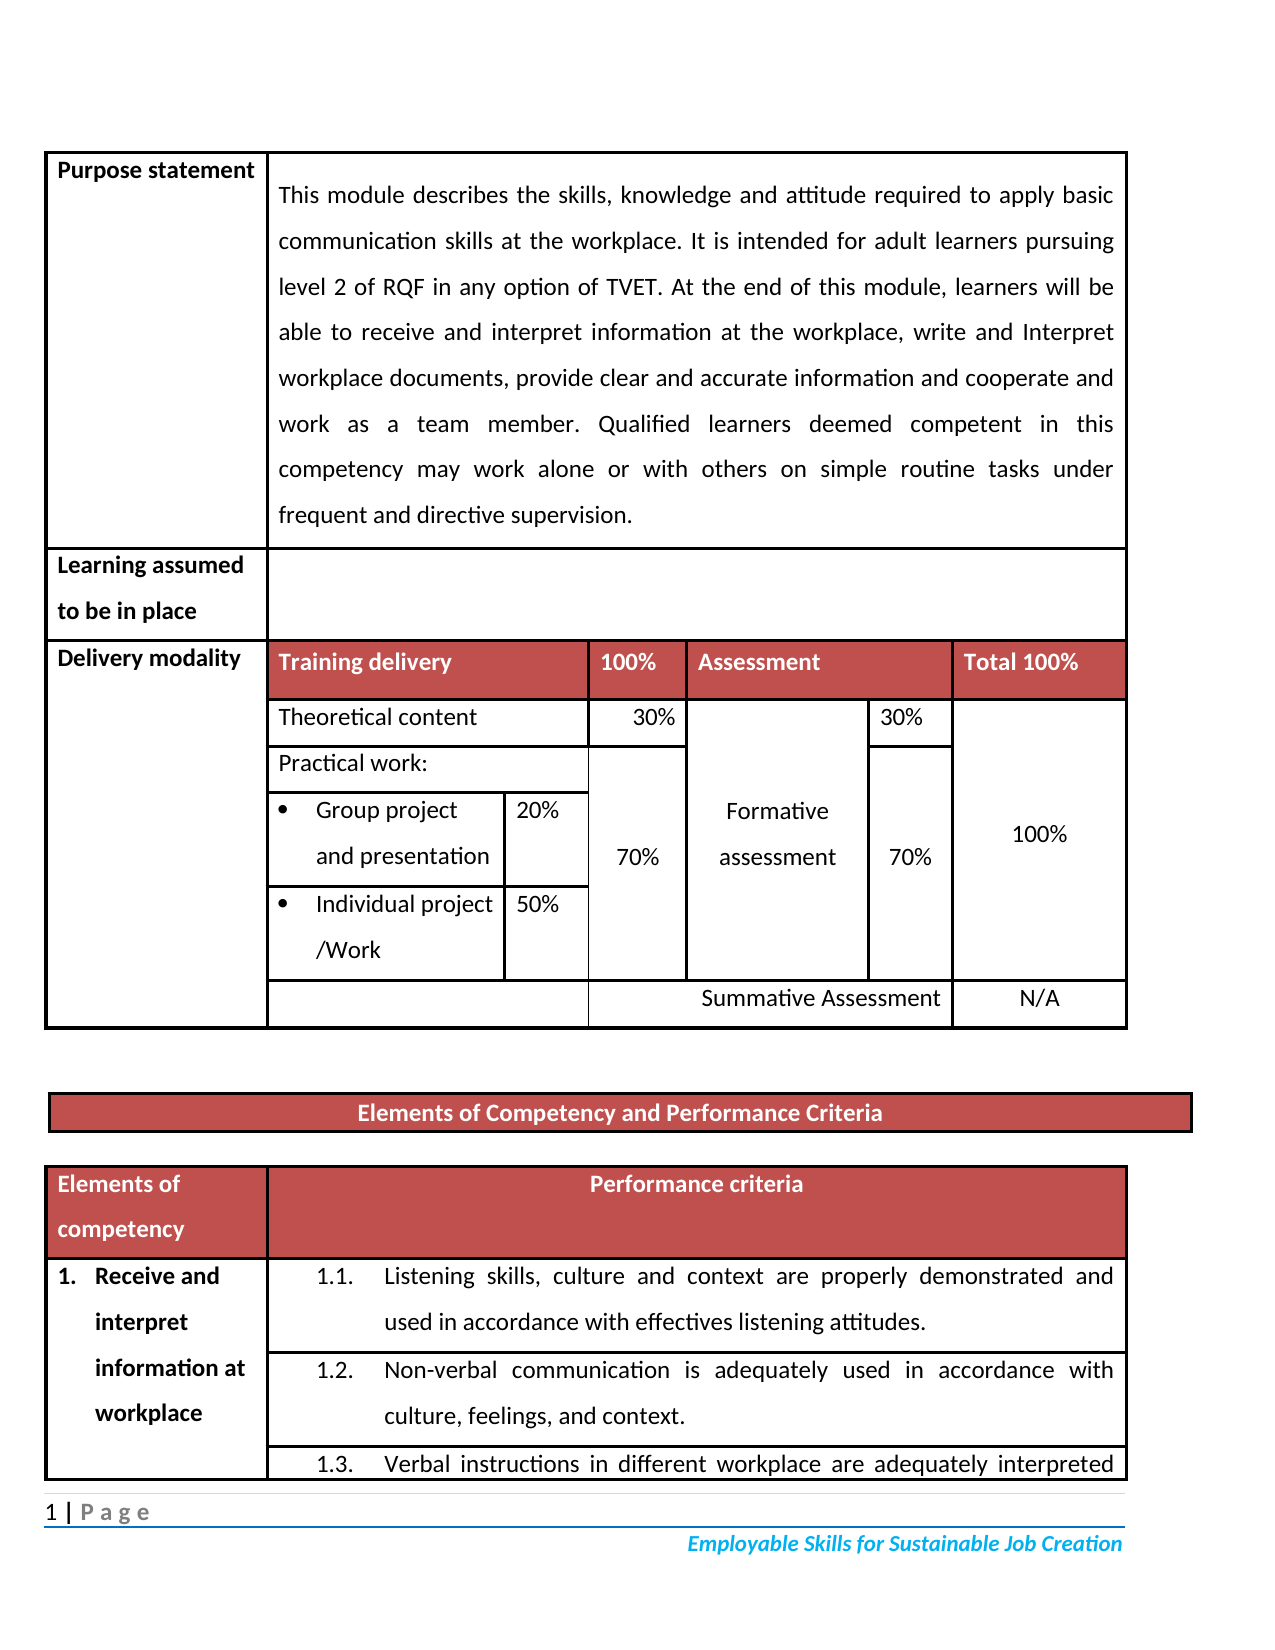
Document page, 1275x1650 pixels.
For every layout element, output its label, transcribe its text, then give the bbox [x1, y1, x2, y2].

table_cell Assessment [688, 642, 951, 698]
table_header Purpose statement [48, 154, 266, 547]
table_cell 70% [870, 748, 951, 978]
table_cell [269, 1448, 1125, 1478]
table_header Performance criteria [269, 1168, 1125, 1257]
table_cell Individual project /Work [269, 888, 503, 978]
table_cell [269, 982, 588, 1026]
table_cell 100% [590, 642, 685, 698]
table_cell 30% [870, 701, 951, 744]
table_cell N/A [954, 982, 1125, 1026]
table_cell Group project and presentation [269, 794, 503, 885]
table_cell Practical work: [269, 748, 588, 791]
table_cell Listening skills, culture and context are properly demonstrated and used in accordance with effectives listening attitudes. [269, 1260, 1125, 1351]
table_cell 100% [954, 701, 1125, 978]
table_cell 70% [589, 748, 685, 978]
table_cell Total 100% [954, 642, 1125, 698]
table_cell Theoretical content [269, 701, 587, 744]
text Elements of Competency and Performance Criteria [51, 1095, 1190, 1130]
table_header This module describes the skills, knowledge and attitude required to apply basic communication skills at the workplace. It is intended for adult learners pursuing level 2 of RQF in any option of TVET. At the end of this module, learners will be able to receive and interpret information at the workplace, write and Interpret workplace documents, provide clear and accurate information and cooperate and work as a team member. Qualified learners deemed competent in this competency may work alone or with others on simple routine tasks under frequent and directive supervision. [269, 154, 1125, 547]
table_cell Summative Assessment [589, 982, 951, 1026]
table_cell Receive and interpret information at workplace [48, 1260, 266, 1478]
table_cell 30% [590, 701, 685, 744]
table_cell 50% [506, 888, 588, 978]
table_cell Non-verbal communication is adequately used in accordance with culture, feelings, and context. [269, 1354, 1125, 1444]
table_cell Training delivery [269, 642, 587, 698]
table_cell Formative assessment [688, 701, 867, 978]
table_cell Learning assumed to be in place [48, 550, 266, 639]
table_cell Delivery modality [48, 642, 266, 1026]
table_cell [269, 550, 1125, 639]
table_cell 20% [506, 794, 588, 885]
table_header Elements of competency [48, 1168, 266, 1257]
